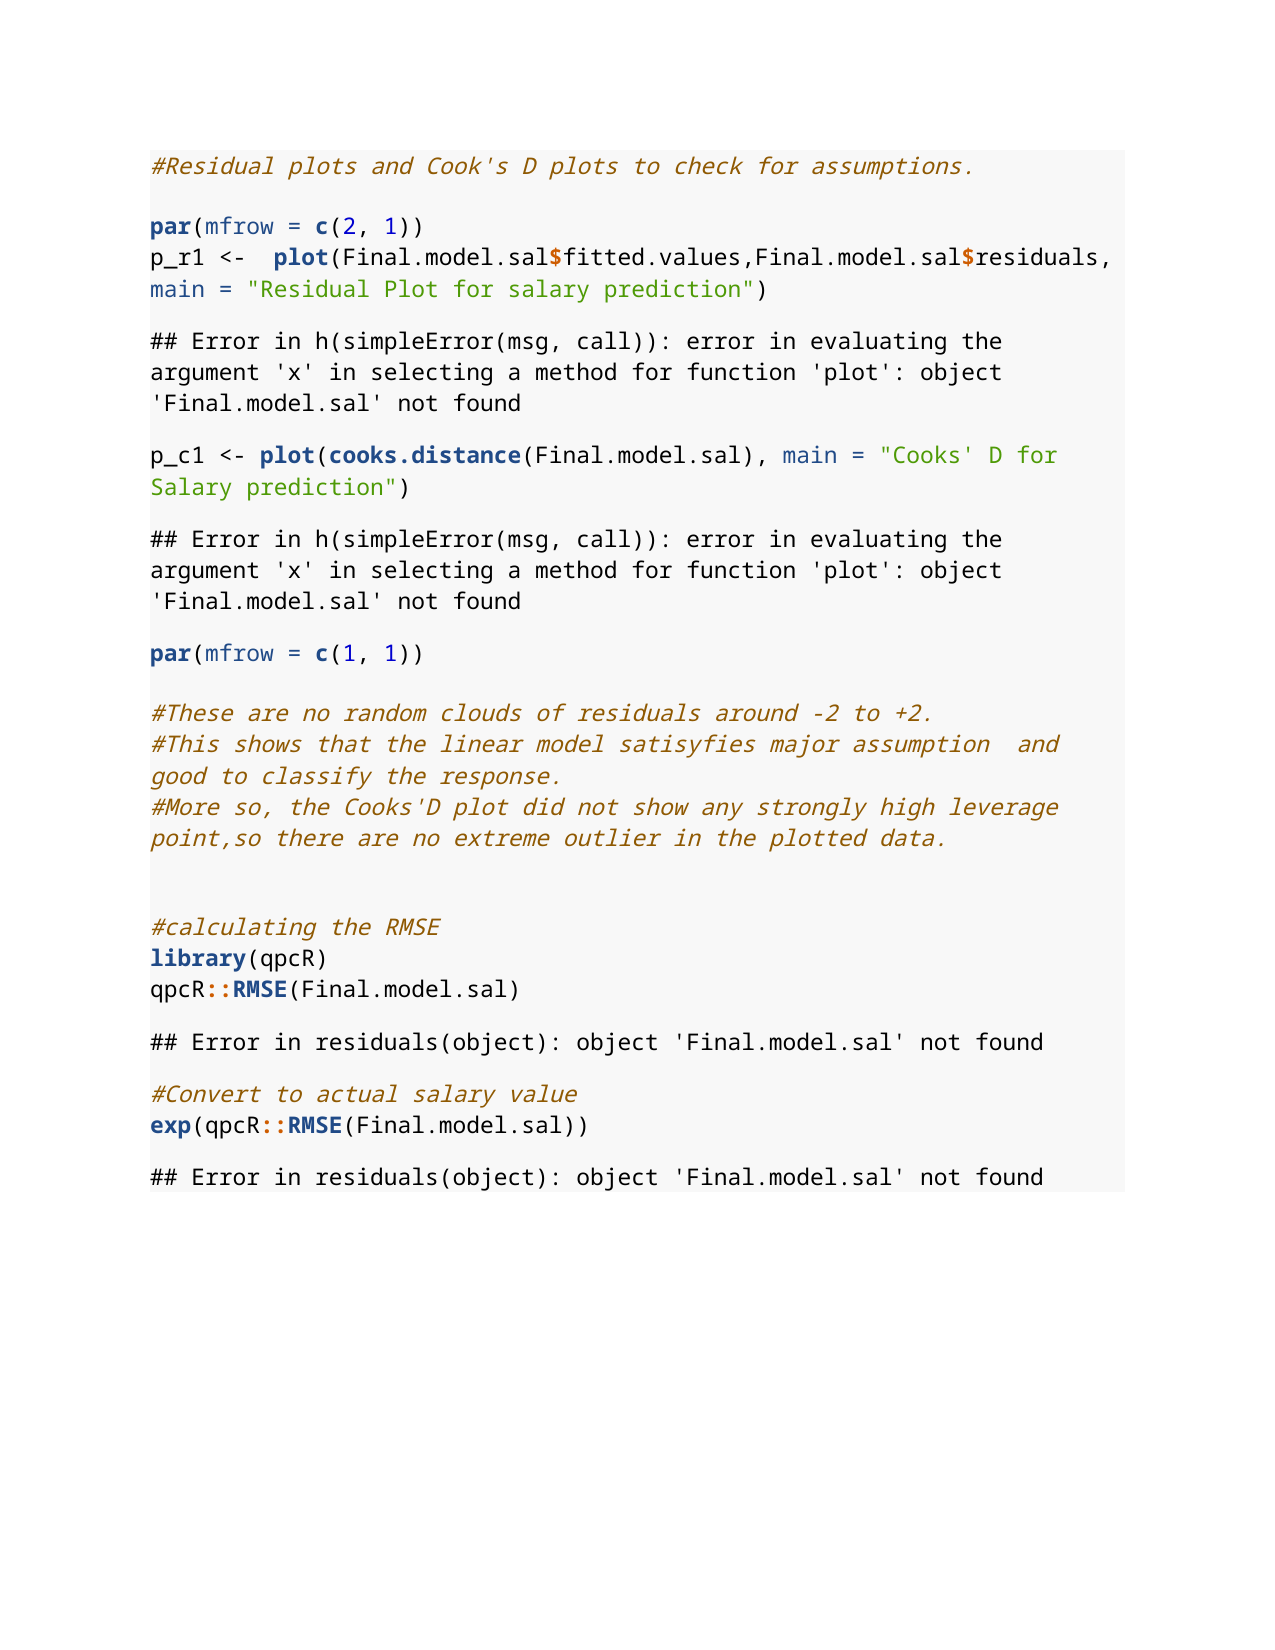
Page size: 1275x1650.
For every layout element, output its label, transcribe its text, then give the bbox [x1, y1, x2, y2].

text #Convert to actual salary value exp(qpcR::RMSE(Final.model.sal)) [150, 1077, 1125, 1140]
text p_c1 <- plot(cooks.distance(Final.model.sal), main = "Cooks' D for Salary prediction") [411, 439, 1125, 502]
text #Residual plots and Cook's D plots to check for assumptions. par(mfrow = c(2, 1)) p_r1 <- plot(Final.model.sal$fitted.values,Final.model.sal$residuals, main = "Residual Plot for salary prediction") [150, 150, 1125, 304]
text ## Error in residuals(object): object 'Final.model.sal' not found [150, 1025, 1125, 1057]
text ## Error in h(simpleError(msg, call)): error in evaluating the argument 'x' in selecting a method for function 'plot': object 'Final.model.sal' not found [150, 522, 1125, 616]
text ## Error in residuals(object): object 'Final.model.sal' not found [150, 1161, 1125, 1192]
text ## Error in h(simpleError(msg, call)): error in evaluating the argument 'x' in selecting a method for function 'plot': object 'Final.model.sal' not found [150, 324, 1125, 418]
text par(mfrow = c(1, 1)) #These are no random clouds of residuals around -2 to +2. #This shows that the linear model satisyfies major assumption and good to classify the response. #More so, the Cooks'D plot did not show any strongly high leverage point,so there are no extreme outlier in the plotted data. #calculating the RMSE library(qpcR) qpcR::RMSE(Final.model.sal) [150, 637, 1125, 1004]
